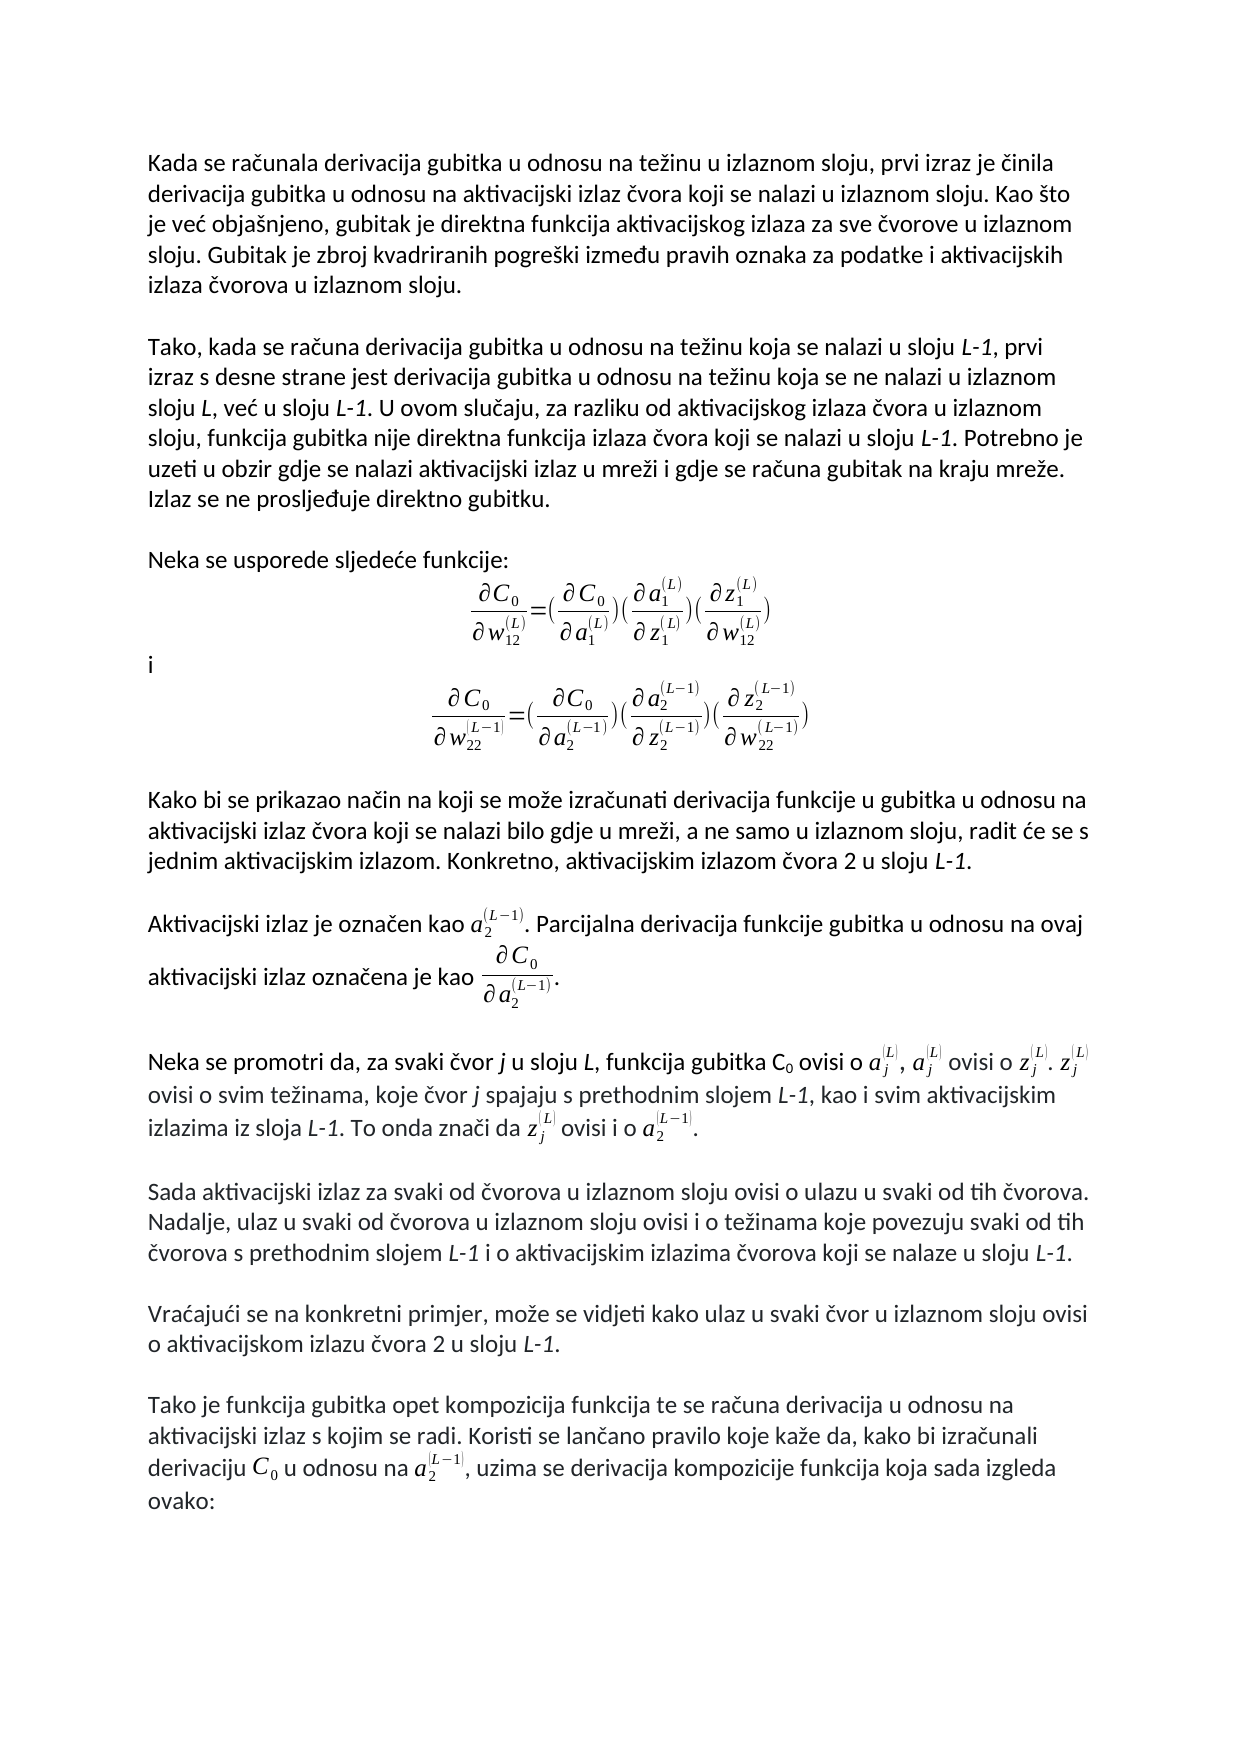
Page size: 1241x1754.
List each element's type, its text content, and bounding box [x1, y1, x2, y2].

text Kada se računala derivacija gubitka u odnosu na težinu u izlaznom sloju, prvi izraz je činila derivacija gubitka u odnosu na aktivacijski izlaz čvora koji se nalazi u izlaznom sloju. Kao što je već objašnjeno, gubitak je direktna funkcija aktivacijskog izlaza za sve čvorove u izlaznom sloju. Gubitak je zbroj kvadriranih pogreški između pravih oznaka za podatke i aktivacijskih izlaza čvorova u izlaznom sloju. [148, 148, 1093, 300]
text Neka se usporede sljedeće funkcije: [148, 544, 1093, 575]
text Tako, kada se računa derivacija gubitka u odnosu na težinu koja se nalazi u sloju L-1, prvi izraz s desne strane jest derivacija gubitka u odnosu na težinu koja se ne nalazi u izlaznom sloju L, već u sloju L-1. U ovom slučaju, za razliku od aktivacijskog izlaza čvora u izlaznom sloju, funkcija gubitka nije direktna funkcija izlaza čvora koji se nalazi u sloju L-1. Potrebno je uzeti u obzir gdje se nalazi aktivacijski izlaz u mreži i gdje se računa gubitak na kraju mreže. Izlaz se ne prosljeđuje direktno gubitku. [148, 331, 1093, 514]
text Aktivacijski izlaz je označen kao . Parcijalna derivacija funkcije gubitka u odnosu na ovaj aktivacijski izlaz označena je kao . [148, 906, 1093, 1012]
text Tako je funkcija gubitka opet kompozicija funkcija te se računa derivacija u odnosu na aktivacijski izlaz s kojim se radi. Koristi se lančano pravilo koje kaže da, kako bi izračunali derivaciju u odnosu na , uzima se derivacija kompozicije funkcija koja sada izgleda ovako: [148, 1389, 1093, 1516]
text Vraćajući se na konkretni primjer, može se vidjeti kako ulaz u svaki čvor u izlaznom sloju ovisi o aktivacijskom izlazu čvora 2 u sloju L-1. [148, 1298, 1093, 1359]
text Sada aktivacijski izlaz za svaki od čvorova u izlaznom sloju ovisi o ulazu u svaki od tih čvorova. Nadalje, ulaz u svaki od čvorova u izlaznom sloju ovisi i o težinama koje povezuju svaki od tih čvorova s prethodnim slojem L-1 i o aktivacijskim izlazima čvorova koji se nalaze u sloju L-1. [148, 1176, 1093, 1267]
text Kako bi se prikazao način na koji se može izračunati derivacija funkcije u gubitka u odnosu na aktivacijski izlaz čvora koji se nalazi bilo gdje u mreži, a ne samo u izlaznom sloju, radit će se s jednim aktivacijskim izlazom. Konkretno, aktivacijskim izlazom čvora 2 u sloju L-1. [148, 784, 1093, 876]
text Neka se promotri da, za svaki čvor j u sloju L, funkcija gubitka C0 ovisi o , ovisi o . ovisi o svim težinama, koje čvor j spajaju s prethodnim slojem L-1, kao i svim aktivacijskim izlazima iz sloja L-1. To onda znači da ovisi i o . [148, 1042, 1093, 1145]
text i [148, 649, 1093, 679]
